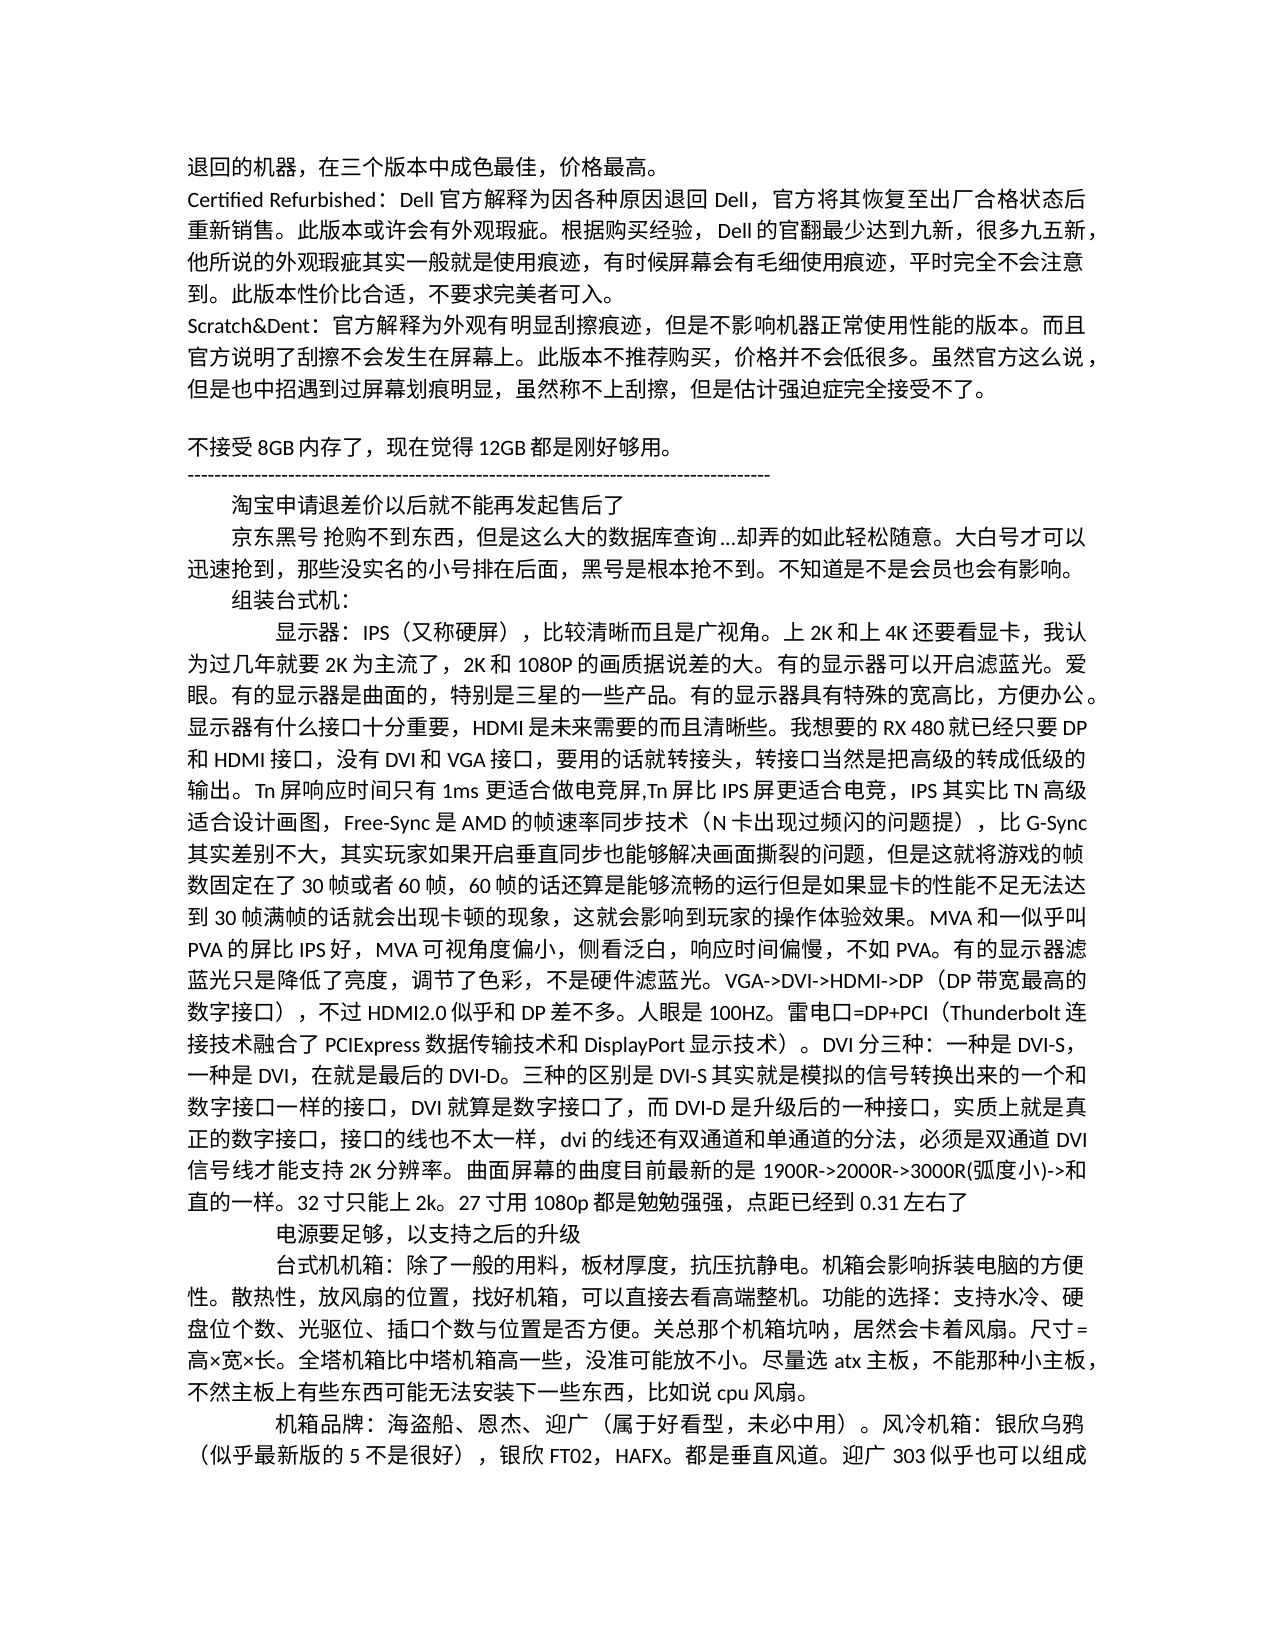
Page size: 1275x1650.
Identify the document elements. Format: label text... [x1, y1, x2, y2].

text 不接受8GB内存了，现在觉得12GB都是刚好够用。 [187, 430, 1087, 462]
text 电源要足够，以支持之后的升级 [187, 1217, 1087, 1248]
text 台式机机箱：除了一般的用料，板材厚度，抗压抗静电。机箱会影响拆装电脑的方便性。散热性，放风扇的位置，找好机箱，可以直接去看高端整机。功能的选择：支持水冷、硬盘位个数、光驱位、插口个数与位置是否方便。关总那个机箱坑呐，居然会卡着风扇。尺寸=高×宽×长。全塔机箱比中塔机箱高一些，没准可能放不小。尽量选atx主板，不能那种小主板，不然主板上有些东西可能无法安装下一些东西，比如说cpu风扇。 [187, 1248, 1087, 1407]
text 组装台式机： [187, 583, 1087, 615]
text Certified Refurbished：Dell官方解释为因各种原因退回Dell，官方将其恢复至出厂合格状态后重新销售。此版本或许会有外观瑕疵。根据购买经验，Dell的官翻最少达到九新，很多九五新，他所说的外观瑕疵其实一般就是使用痕迹，有时候屏幕会有毛细使用痕迹，平时完全不会注意到。此版本性价比合适，不要求完美者可入。 [187, 182, 1087, 308]
text 淘宝申请退差价以后就不能再发起售后了 [187, 488, 1087, 520]
text 机箱品牌：海盗船、恩杰、迎广（属于好看型，未必中用）。风冷机箱：银欣乌鸦（似乎最新版的5不是很好），银欣FT02，HAFX。都是垂直风道。迎广303似乎也可以组成垂直风道。 [187, 1407, 1087, 1470]
text --------------------------------------------------------------------------------------- [187, 462, 1087, 488]
text 显示器：IPS（又称硬屏），比较清晰而且是广视角。上2K和上4K还要看显卡，我认为过几年就要2K为主流了，2K和1080P的画质据说差的大。有的显示器可以开启滤蓝光。爱眼。有的显示器是曲面的，特别是三星的一些产品。有的显示器具有特殊的宽高比，方便办公。显示器有什么接口十分重要，HDMI是未来需要的而且清晰些。我想要的RX 480就已经只要DP和HDMI接口，没有DVI和VGA接口，要用的话就转接头，转接口当然是把高级的转成低级的输出。Tn屏响应时间只有1ms 更适合做电竞屏,Tn屏比IPS屏更适合电竞，IPS其实比TN高级适合设计画图，Free-Sync是AMD的帧速率同步技术（N卡出现过频闪的问题提），比G-Sync其实差别不大，其实玩家如果开启垂直同步也能够解决画面撕裂的问题，但是这就将游戏的帧数固定在了30帧或者60帧，60帧的话还算是能够流畅的运行但是如果显卡的性能不足无法达到30帧满帧的话就会出现卡顿的现象，这就会影响到玩家的操作体验效果。MVA和一似乎叫PVA的屏比IPS好，MVA可视角度偏小，侧看泛白，响应时间偏慢，不如PVA。有的显示器滤蓝光只是降低了亮度，调节了色彩，不是硬件滤蓝光。VGA->DVI->HDMI->DP（DP带宽最高的数字接口），不过HDMI2.0似乎和DP差不多。人眼是100HZ。雷电口=DP+PCI（Thunderbolt连接技术融合了PCIExpress数据传输技术和DisplayPort显示技术）。DVI分三种：一种是DVI-S，一种是DVI，在就是最后的DVI-D。三种的区别是DVI-S其实就是模拟的信号转换出来的一个和数字接口一样的接口，DVI就算是数字接口了，而DVI-D是升级后的一种接口，实质上就是真正的数字接口，接口的线也不太一样，dvi的线还有双通道和单通道的分法，必须是双通道DVI信号线才能支持2K分辨率。曲面屏幕的曲度目前最新的是1900R->2000R->3000R(弧度小)->和直的一样。32寸只能上2k。27寸用1080p都是勉勉强强，点距已经到0.31左右了 [187, 615, 1087, 1217]
text 京东黑号 抢购不到东西，但是这么大的数据库查询...却弄的如此轻松随意。大白号才可以迅速抢到，那些没实名的小号排在后面，黑号是根本抢不到。不知道是不是会员也会有影响。 [187, 520, 1087, 583]
text Scratch&Dent：官方解释为外观有明显刮擦痕迹，但是不影响机器正常使用性能的版本。而且官方说明了刮擦不会发生在屏幕上。此版本不推荐购买，价格并不会低很多。虽然官方这么说，但是也中招遇到过屏幕划痕明显，虽然称不上刮擦，但是估计强迫症完全接受不了。 [187, 308, 1087, 403]
